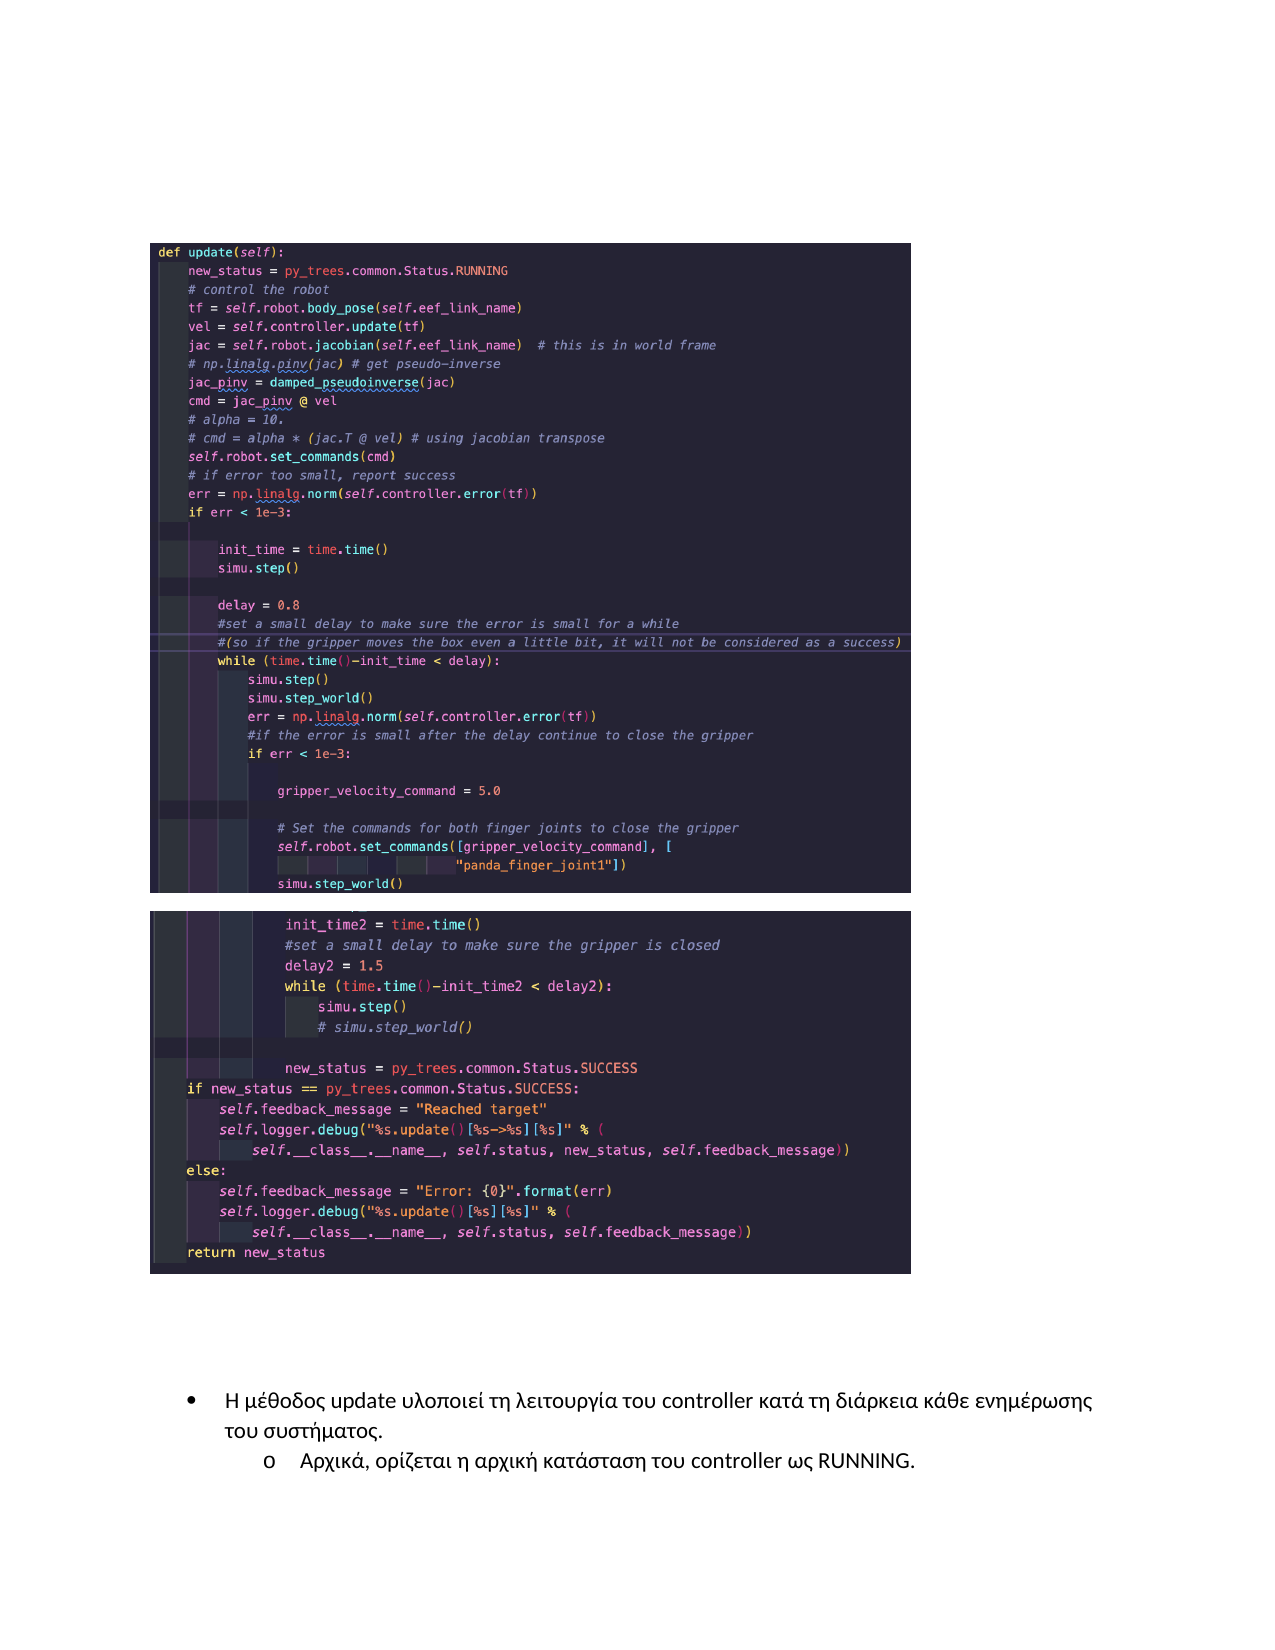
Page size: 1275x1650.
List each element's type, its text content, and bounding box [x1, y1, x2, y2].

list Αρχικά, ορίζεται η αρχική κατάσταση του controller ως RUNNING. [262, 1447, 1125, 1476]
picture [150, 911, 911, 1274]
picture [150, 243, 911, 893]
list Η μέθοδος update υλοποιεί τη λειτουργία του controller κατά τη διάρκεια κάθε ενημέρωσης του συστήματος. [187, 1386, 1125, 1444]
